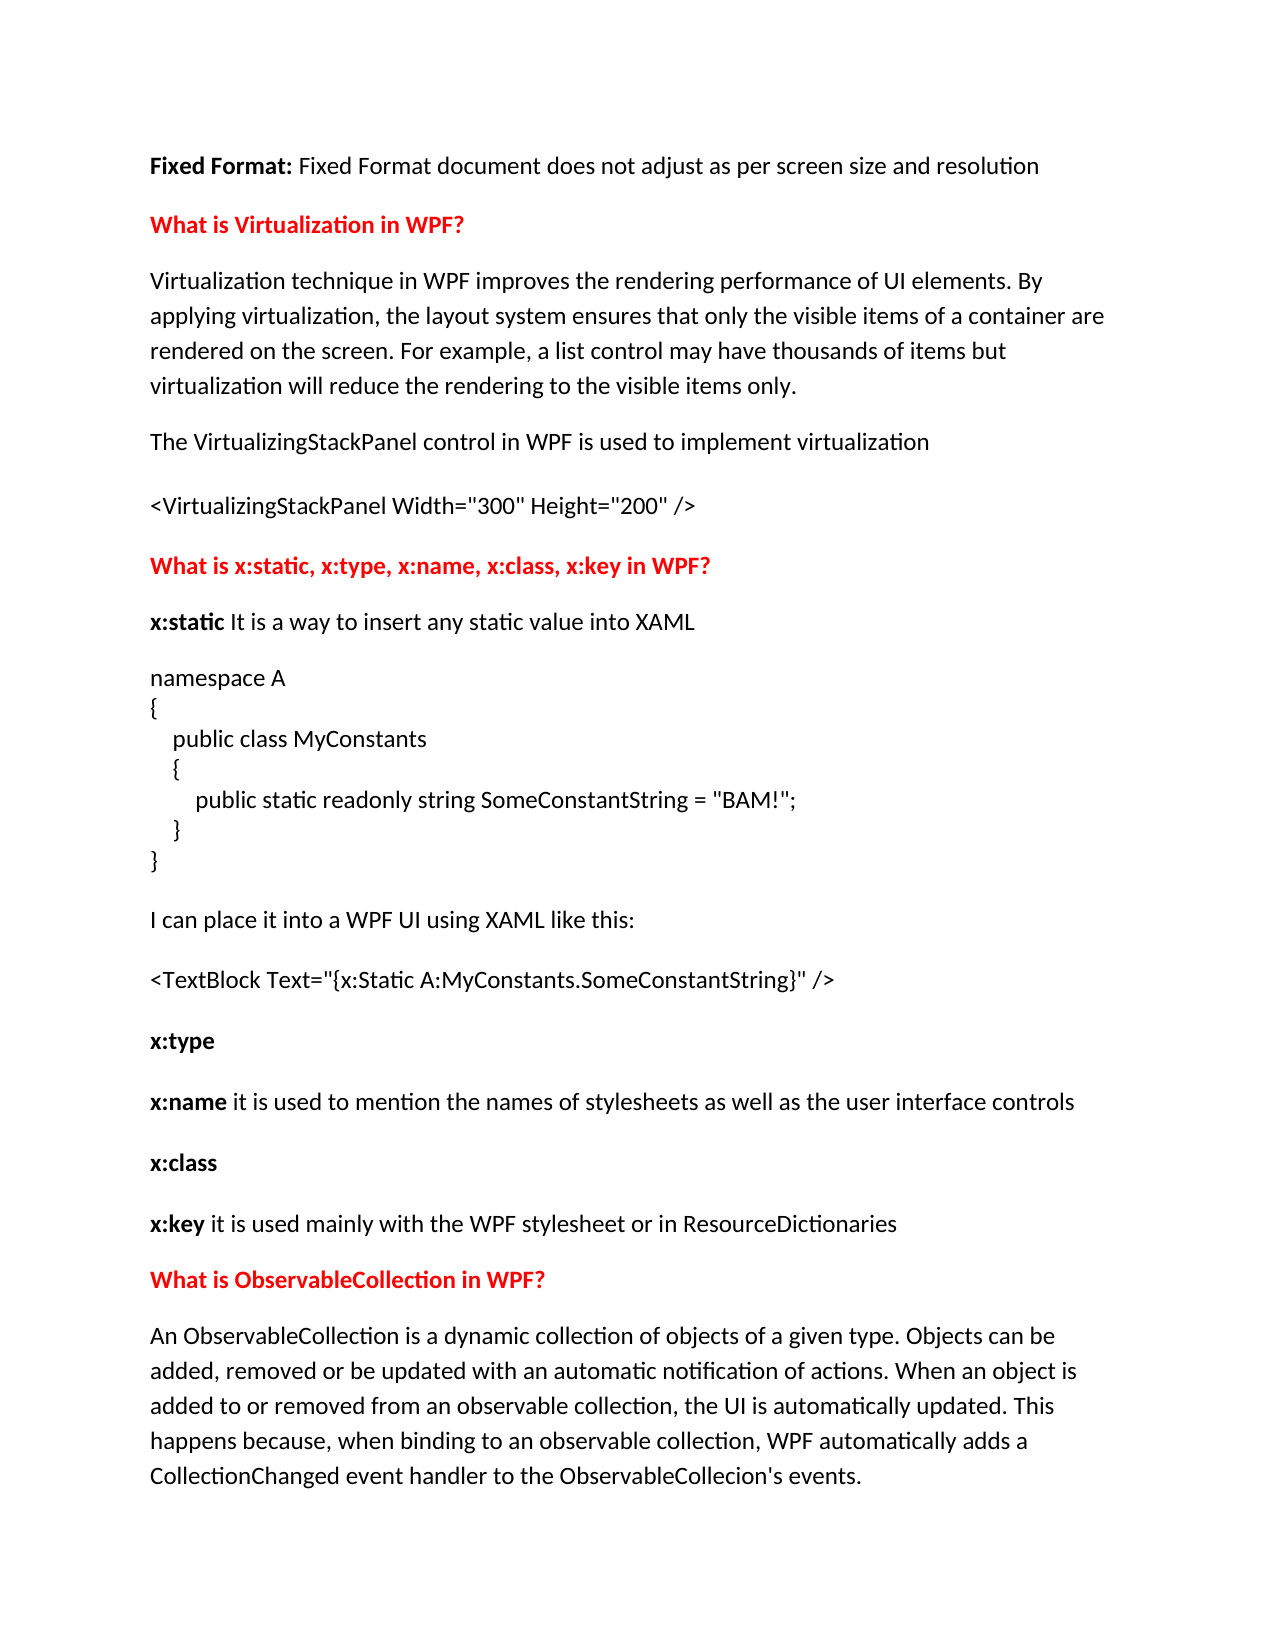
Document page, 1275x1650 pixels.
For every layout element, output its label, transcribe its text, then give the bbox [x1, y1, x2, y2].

text <VirtualizingStackPanel Width="300" Height="200" /> [150, 491, 1125, 521]
text An ObservableCollection is a dynamic collection of objects of a given type. Objects can be added, removed or be updated with an automatic notification of actions. When an object is added to or removed from an observable collection, the UI is automatically updated. This happens because, when binding to an observable collection, WPF automatically adds a CollectionChanged event handler to the ObservableCollecion's events. [150, 1320, 1125, 1491]
text What is Virtualization in WPF? [150, 210, 1125, 240]
text public class MyConstants [150, 723, 1125, 753]
text x:static It is a way to insert any static value into XAML [150, 606, 1125, 637]
text x:type [150, 1025, 1125, 1056]
text The VirtualizingStackPanel control in WPF is used to implement virtualization [150, 426, 1125, 457]
text I can place it into a WPF UI using XAML like this: [150, 905, 1125, 935]
text <TextBlock Text="{x:Static A:MyConstants.SomeConstantString}" /> [150, 964, 1125, 995]
text What is x:static, x:type, x:name, x:class, x:key in WPF? [150, 550, 1125, 581]
text } [150, 845, 1125, 876]
text x:name it is used to mention the names of stylesheets as well as the user interface controls [150, 1086, 1125, 1117]
text Fixed Format: Fixed Format document does not adjust as per screen size and resolution [150, 150, 1125, 181]
text namespace A [150, 662, 1125, 692]
text Virtualization technique in WPF improves the rendering performance of UI elements. By applying virtualization, the layout system ensures that only the visible items of a container are rendered on the screen. For example, a list control may have thousands of items but virtualization will reduce the rendering to the visible items only. [150, 266, 1125, 401]
text What is ObservableCollection in WPF? [150, 1264, 1125, 1295]
text } [150, 814, 1125, 845]
text { [150, 692, 1125, 723]
text { [150, 753, 1125, 784]
text public static readonly string SomeConstantString = "BAM!"; [150, 784, 1125, 814]
text x:class [150, 1147, 1125, 1178]
text x:key it is used mainly with the WPF stylesheet or in ResourceDictionaries [150, 1208, 1125, 1239]
